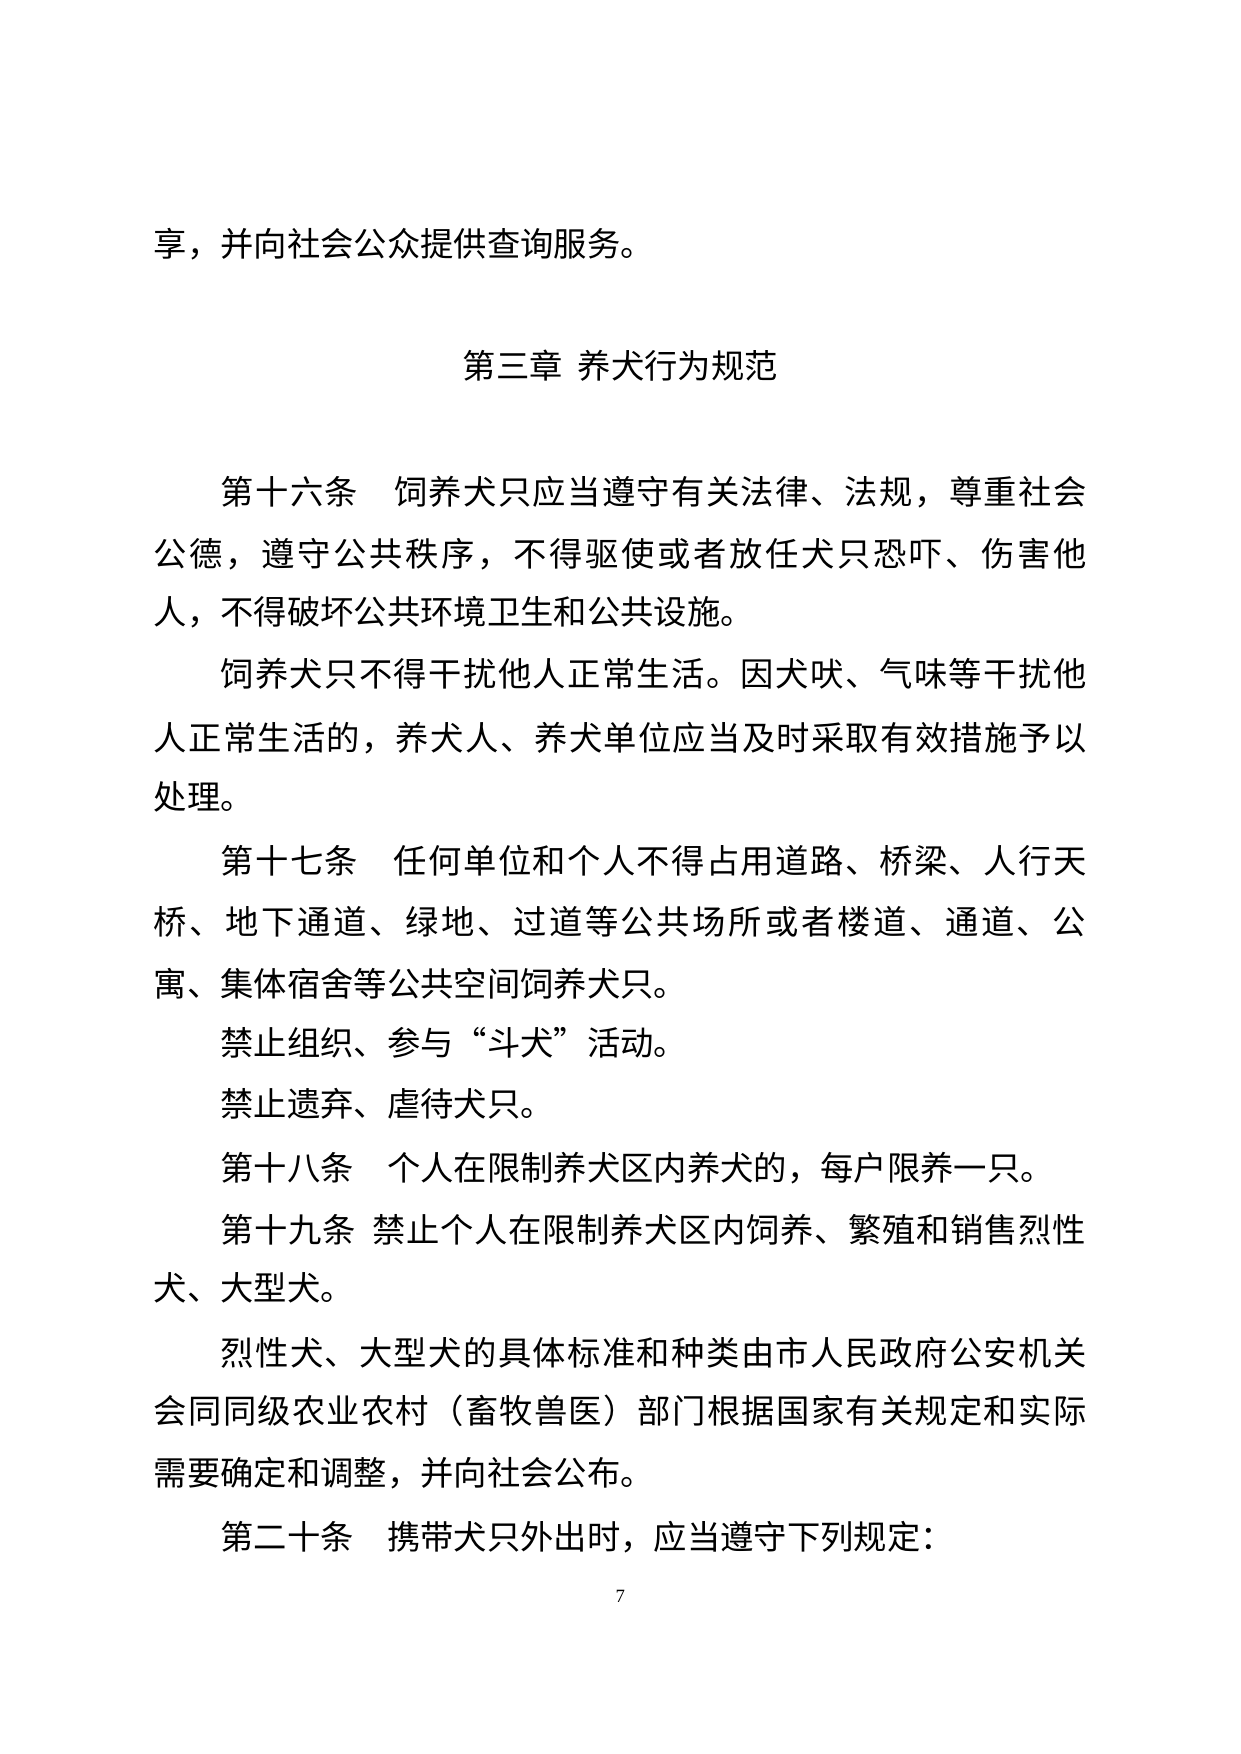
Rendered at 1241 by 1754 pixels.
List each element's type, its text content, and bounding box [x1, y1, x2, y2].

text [154, 207, 1087, 268]
text 第十七条 任何单位和个人不得占用道路、桥梁、人行天桥、地下通道、绿地、过道等公共场所或者楼道、通道、公寓、集体宿舍等公共空间饲养犬只。 [154, 821, 1087, 1006]
text 禁止组织、参与“斗犬”活动。 [154, 1006, 1087, 1067]
text 第十九条 禁止个人在限制养犬区内饲养、繁殖和销售烈性犬、大型犬。 [154, 1190, 1087, 1313]
text 第三章 养犬行为规范 [154, 330, 1087, 391]
text 第十八条 个人在限制养犬区内养犬的，每户限养一只。 [154, 1129, 1087, 1190]
text 第二十条 携带犬只外出时，应当遵守下列规定： [154, 1497, 1087, 1559]
text 禁止遗弃、虐待犬只。 [154, 1067, 1087, 1129]
text 饲养犬只不得干扰他人正常生活。因犬吠、气味等干扰他人正常生活的，养犬人、养犬单位应当及时采取有效措施予以处理。 [154, 637, 1087, 821]
text 烈性犬、大型犬的具体标准和种类由市人民政府公安机关会同同级农业农村（畜牧兽医）部门根据国家有关规定和实际需要确定和调整，并向社会公布。 [154, 1313, 1087, 1497]
text 第十六条 饲养犬只应当遵守有关法律、法规，尊重社会公德，遵守公共秩序，不得驱使或者放任犬只恐吓、伤害他人，不得破坏公共环境卫生和公共设施。 [154, 453, 1087, 637]
